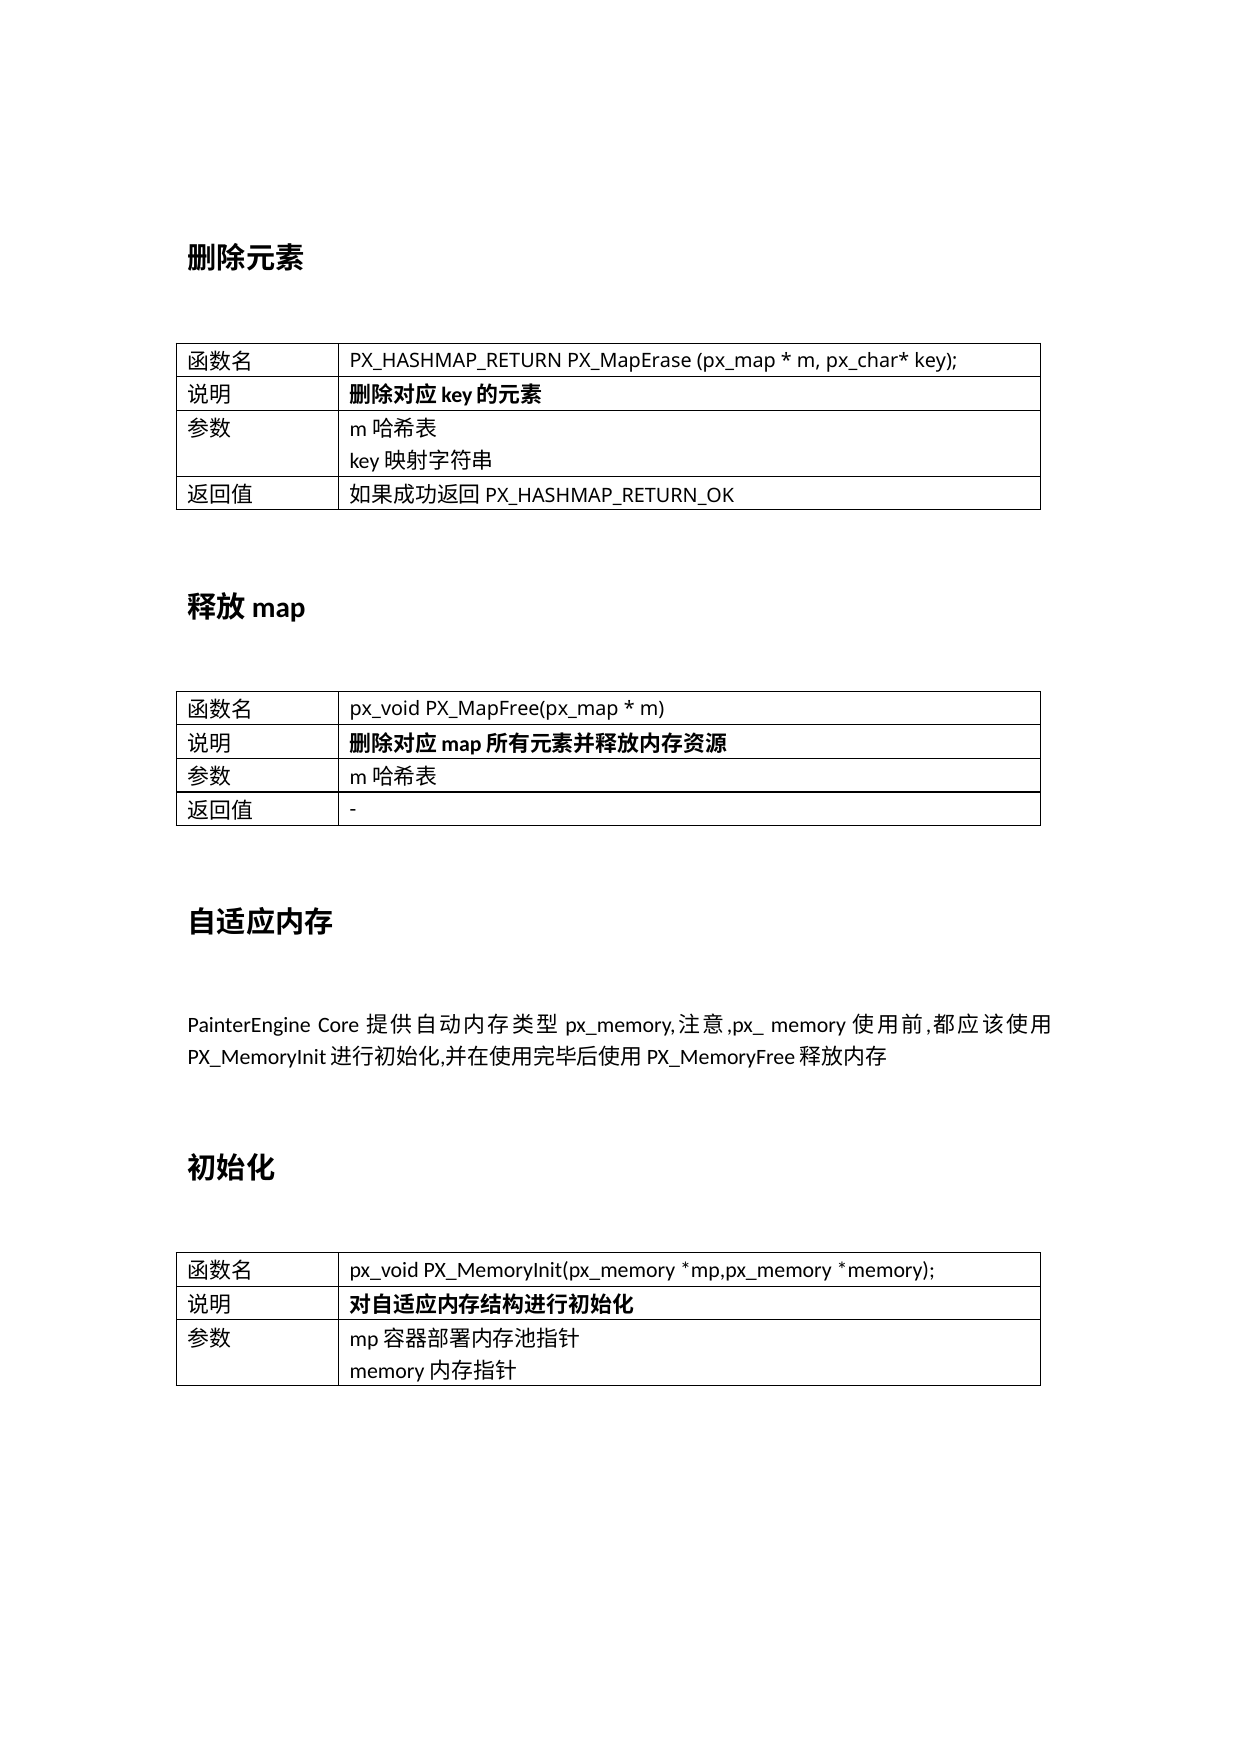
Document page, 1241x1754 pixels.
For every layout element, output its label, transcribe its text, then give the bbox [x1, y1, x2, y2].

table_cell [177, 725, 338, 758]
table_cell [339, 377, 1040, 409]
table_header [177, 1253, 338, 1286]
subtitle 删除元素 [187, 224, 1053, 289]
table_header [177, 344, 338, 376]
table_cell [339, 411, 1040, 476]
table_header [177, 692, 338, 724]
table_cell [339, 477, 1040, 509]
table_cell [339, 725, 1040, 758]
subtitle 释放map [187, 572, 1053, 637]
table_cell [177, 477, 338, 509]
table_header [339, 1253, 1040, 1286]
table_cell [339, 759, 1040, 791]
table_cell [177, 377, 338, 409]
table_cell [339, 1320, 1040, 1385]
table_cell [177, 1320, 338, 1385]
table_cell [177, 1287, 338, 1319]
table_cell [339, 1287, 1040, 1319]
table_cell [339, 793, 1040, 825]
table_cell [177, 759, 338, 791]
subtitle 初始化 [187, 1133, 1053, 1198]
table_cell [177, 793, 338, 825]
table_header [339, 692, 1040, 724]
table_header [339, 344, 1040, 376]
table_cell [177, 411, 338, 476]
text PainterEngine Core提供自动内存类型px_memory,注意,px_ memory使用前,都应该使用PX_MemoryInit进行初始化,并在使用完毕后使用PX_MemoryFree释放内存 [187, 1006, 1053, 1071]
subtitle 自适应内存 [187, 888, 1053, 953]
